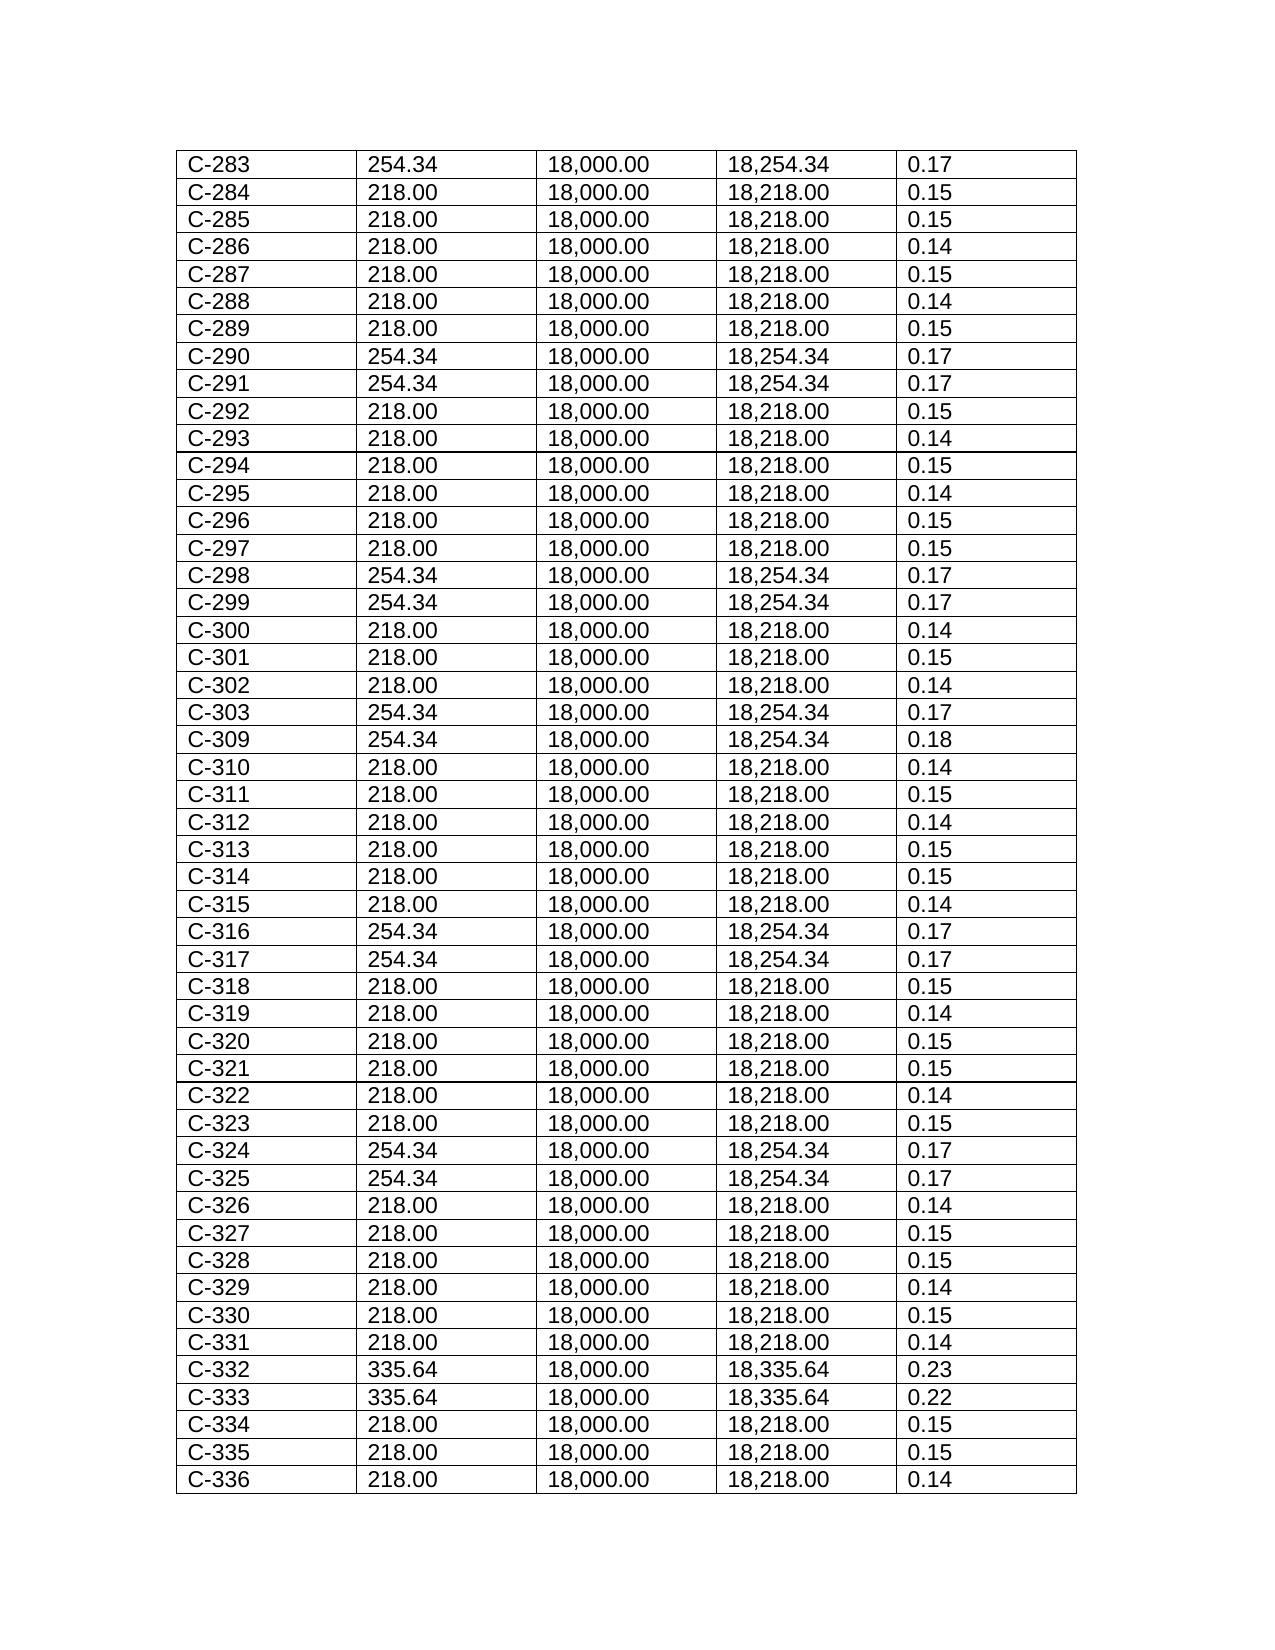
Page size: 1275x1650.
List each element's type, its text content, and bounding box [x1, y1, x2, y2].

table_cell 18,218.00 [717, 398, 896, 424]
table_cell 18,000.00 [537, 617, 716, 643]
table_cell 218.00 [357, 206, 536, 232]
table_cell 18,218.00 [717, 809, 896, 835]
table_cell 0.14 [897, 288, 1076, 314]
table_cell 0.22 [897, 1384, 1076, 1410]
table_cell 0.17 [897, 343, 1076, 369]
table_cell 254.34 [357, 562, 536, 588]
table_cell 0.14 [897, 1466, 1076, 1492]
table_cell 18,000.00 [537, 1110, 716, 1136]
table_cell 18,254.34 [717, 151, 896, 177]
table_cell 218.00 [357, 1028, 536, 1054]
table_cell 18,218.00 [717, 781, 896, 807]
table_cell C-286 [177, 233, 356, 259]
table_cell 18,000.00 [537, 1411, 716, 1438]
table_cell C-332 [177, 1356, 356, 1383]
table_cell 18,000.00 [537, 1384, 716, 1410]
table_cell 18,000.00 [537, 946, 716, 972]
table_cell C-284 [177, 179, 356, 205]
table_cell 18,254.34 [717, 946, 896, 972]
table_cell C-303 [177, 699, 356, 725]
table_cell 254.34 [357, 946, 536, 972]
table_cell 0.15 [897, 507, 1076, 533]
table_cell C-302 [177, 672, 356, 698]
table_cell 18,000.00 [537, 179, 716, 205]
table_cell 0.15 [897, 1055, 1076, 1081]
table_cell 0.14 [897, 617, 1076, 643]
table_cell C-283 [177, 151, 356, 177]
table_cell 18,000.00 [537, 836, 716, 862]
table_cell C-311 [177, 781, 356, 807]
table_cell 18,218.00 [717, 836, 896, 862]
table_cell 18,000.00 [537, 1055, 716, 1081]
table_cell C-315 [177, 891, 356, 917]
table_cell 0.17 [897, 589, 1076, 616]
table_cell 254.34 [357, 589, 536, 616]
table_cell 0.14 [897, 480, 1076, 506]
table_cell 18,000.00 [537, 699, 716, 725]
table_cell C-291 [177, 370, 356, 397]
table_cell 218.00 [357, 1110, 536, 1136]
table_cell 18,000.00 [537, 1028, 716, 1054]
table_cell 0.14 [897, 425, 1076, 451]
table_cell 18,218.00 [717, 1028, 896, 1054]
table_cell 18,218.00 [717, 1000, 896, 1027]
table_cell C-326 [177, 1192, 356, 1218]
table_cell 18,218.00 [717, 1329, 896, 1355]
table_cell 18,000.00 [537, 754, 716, 780]
table_cell 18,218.00 [717, 453, 896, 479]
table_cell 18,000.00 [537, 1220, 716, 1246]
table_cell 254.34 [357, 151, 536, 177]
table_cell 0.14 [897, 1274, 1076, 1301]
table_cell 218.00 [357, 1055, 536, 1081]
table_cell C-321 [177, 1055, 356, 1081]
table_cell 18,218.00 [717, 891, 896, 917]
table_cell 18,218.00 [717, 206, 896, 232]
table_cell C-324 [177, 1137, 356, 1164]
table_cell 218.00 [357, 1083, 536, 1109]
table_cell 218.00 [357, 315, 536, 342]
table_cell 18,000.00 [537, 781, 716, 807]
table_cell 218.00 [357, 398, 536, 424]
table_cell 0.15 [897, 1220, 1076, 1246]
table_cell 0.15 [897, 1110, 1076, 1136]
table_cell 0.15 [897, 973, 1076, 999]
table_cell 254.34 [357, 918, 536, 944]
table_cell 0.14 [897, 1083, 1076, 1109]
table_cell C-313 [177, 836, 356, 862]
table_cell 218.00 [357, 1274, 536, 1301]
table_cell 18,000.00 [537, 562, 716, 588]
table_cell 335.64 [357, 1384, 536, 1410]
table_cell 0.15 [897, 179, 1076, 205]
table_cell 18,000.00 [537, 370, 716, 397]
table_cell 0.17 [897, 1165, 1076, 1191]
table_cell 218.00 [357, 1466, 536, 1492]
table_cell 218.00 [357, 1439, 536, 1465]
table_cell 0.15 [897, 836, 1076, 862]
table_cell 18,000.00 [537, 1137, 716, 1164]
table_cell 218.00 [357, 1329, 536, 1355]
table_cell 18,218.00 [717, 973, 896, 999]
table_cell 218.00 [357, 1000, 536, 1027]
table_cell 18,254.34 [717, 562, 896, 588]
table_cell C-334 [177, 1411, 356, 1438]
table_cell 218.00 [357, 644, 536, 671]
table_cell 18,000.00 [537, 535, 716, 561]
table_cell 18,000.00 [537, 233, 716, 259]
table_cell 18,218.00 [717, 261, 896, 287]
table_cell C-328 [177, 1247, 356, 1273]
table_cell C-314 [177, 863, 356, 890]
table_cell 18,000.00 [537, 1247, 716, 1273]
table_cell C-298 [177, 562, 356, 588]
table_cell 218.00 [357, 973, 536, 999]
table_cell 18,000.00 [537, 453, 716, 479]
table_cell C-333 [177, 1384, 356, 1410]
table_cell 218.00 [357, 480, 536, 506]
table_cell 18,254.34 [717, 343, 896, 369]
table_cell 0.15 [897, 261, 1076, 287]
table_cell 18,218.00 [717, 617, 896, 643]
table_cell 0.15 [897, 1247, 1076, 1273]
table_cell C-295 [177, 480, 356, 506]
table_cell 18,218.00 [717, 233, 896, 259]
table_cell 218.00 [357, 809, 536, 835]
table_cell 0.17 [897, 699, 1076, 725]
table_cell 0.15 [897, 206, 1076, 232]
table_cell 18,000.00 [537, 1165, 716, 1191]
table_cell 218.00 [357, 836, 536, 862]
table_cell 0.15 [897, 1302, 1076, 1328]
table_cell 18,000.00 [537, 891, 716, 917]
table_cell 18,000.00 [537, 1356, 716, 1383]
table_cell 18,000.00 [537, 1302, 716, 1328]
table_cell 18,218.00 [717, 1083, 896, 1109]
table_cell 18,000.00 [537, 343, 716, 369]
table_cell 218.00 [357, 425, 536, 451]
table_cell 218.00 [357, 1302, 536, 1328]
table_cell 0.14 [897, 891, 1076, 917]
table_cell 218.00 [357, 754, 536, 780]
table_cell 0.15 [897, 781, 1076, 807]
table_cell 18,254.34 [717, 699, 896, 725]
table_cell 18,218.00 [717, 754, 896, 780]
table_cell C-287 [177, 261, 356, 287]
table_cell 0.17 [897, 370, 1076, 397]
table_cell 18,000.00 [537, 398, 716, 424]
table_cell 218.00 [357, 179, 536, 205]
table_cell 18,254.34 [717, 370, 896, 397]
table_cell 18,218.00 [717, 315, 896, 342]
table_cell 18,254.34 [717, 918, 896, 944]
table_cell C-323 [177, 1110, 356, 1136]
table_cell 0.14 [897, 1329, 1076, 1355]
table_cell C-327 [177, 1220, 356, 1246]
table_cell 18,218.00 [717, 1439, 896, 1465]
table_cell 18,000.00 [537, 507, 716, 533]
table_cell 18,254.34 [717, 589, 896, 616]
table_cell 18,254.34 [717, 1137, 896, 1164]
table_cell C-293 [177, 425, 356, 451]
table_cell C-289 [177, 315, 356, 342]
table_cell 218.00 [357, 1192, 536, 1218]
table_cell 18,218.00 [717, 1274, 896, 1301]
table_cell C-288 [177, 288, 356, 314]
table_cell C-329 [177, 1274, 356, 1301]
table_cell 0.15 [897, 863, 1076, 890]
table_cell 218.00 [357, 781, 536, 807]
table_cell 18,000.00 [537, 973, 716, 999]
table_cell C-330 [177, 1302, 356, 1328]
table_cell 254.34 [357, 1137, 536, 1164]
table_cell 18,254.34 [717, 1165, 896, 1191]
table_cell 18,218.00 [717, 1055, 896, 1081]
table_cell 18,000.00 [537, 1466, 716, 1492]
table_cell C-317 [177, 946, 356, 972]
table_cell 0.14 [897, 754, 1076, 780]
table_cell 18,218.00 [717, 535, 896, 561]
table_cell 254.34 [357, 343, 536, 369]
table_cell 18,254.34 [717, 726, 896, 753]
table_cell C-309 [177, 726, 356, 753]
table_cell 18,000.00 [537, 918, 716, 944]
table_cell C-312 [177, 809, 356, 835]
table_cell 218.00 [357, 617, 536, 643]
table_cell 18,000.00 [537, 425, 716, 451]
table_cell C-331 [177, 1329, 356, 1355]
table_cell C-335 [177, 1439, 356, 1465]
table_cell 18,218.00 [717, 1110, 896, 1136]
table_cell 0.14 [897, 1000, 1076, 1027]
table_cell 0.18 [897, 726, 1076, 753]
table_cell 218.00 [357, 261, 536, 287]
table_cell 218.00 [357, 1247, 536, 1273]
table_cell 0.17 [897, 1137, 1076, 1164]
table_cell 18,218.00 [717, 1411, 896, 1438]
table_cell 0.14 [897, 1192, 1076, 1218]
table_cell C-336 [177, 1466, 356, 1492]
table_cell C-319 [177, 1000, 356, 1027]
table_cell 218.00 [357, 233, 536, 259]
table_cell 18,000.00 [537, 151, 716, 177]
table_cell 0.15 [897, 453, 1076, 479]
table_cell 0.15 [897, 1439, 1076, 1465]
table_cell 18,000.00 [537, 726, 716, 753]
table_cell 18,000.00 [537, 1274, 716, 1301]
table_cell C-290 [177, 343, 356, 369]
table_cell 18,218.00 [717, 1466, 896, 1492]
table_cell C-310 [177, 754, 356, 780]
table_cell 0.15 [897, 315, 1076, 342]
table_cell 0.17 [897, 151, 1076, 177]
table_cell 254.34 [357, 699, 536, 725]
table_cell 18,000.00 [537, 644, 716, 671]
table_cell 18,218.00 [717, 288, 896, 314]
table_cell 18,000.00 [537, 206, 716, 232]
table_cell 0.15 [897, 1411, 1076, 1438]
table_cell 0.15 [897, 535, 1076, 561]
table_cell C-325 [177, 1165, 356, 1191]
table_cell 0.17 [897, 918, 1076, 944]
table_cell 18,218.00 [717, 1220, 896, 1246]
table_cell 18,000.00 [537, 1000, 716, 1027]
table_cell 0.14 [897, 672, 1076, 698]
table_cell 18,218.00 [717, 1302, 896, 1328]
table_cell 218.00 [357, 1411, 536, 1438]
table_cell 18,000.00 [537, 863, 716, 890]
table_cell 0.17 [897, 946, 1076, 972]
table_cell 0.15 [897, 1028, 1076, 1054]
table_cell 18,000.00 [537, 261, 716, 287]
table_cell 18,335.64 [717, 1384, 896, 1410]
table_cell 218.00 [357, 288, 536, 314]
table_cell 18,000.00 [537, 480, 716, 506]
table_cell 0.15 [897, 398, 1076, 424]
table_cell 18,000.00 [537, 1192, 716, 1218]
table_cell 18,000.00 [537, 288, 716, 314]
table_cell 18,000.00 [537, 589, 716, 616]
table_cell 18,218.00 [717, 672, 896, 698]
table_cell 218.00 [357, 535, 536, 561]
table_cell 18,218.00 [717, 480, 896, 506]
table_cell 18,000.00 [537, 315, 716, 342]
table_cell 18,000.00 [537, 672, 716, 698]
table_cell C-300 [177, 617, 356, 643]
table_cell 18,218.00 [717, 179, 896, 205]
table_cell C-301 [177, 644, 356, 671]
table_cell 0.15 [897, 644, 1076, 671]
table_cell 18,335.64 [717, 1356, 896, 1383]
table_cell C-299 [177, 589, 356, 616]
table_cell 0.14 [897, 809, 1076, 835]
table_cell 18,218.00 [717, 863, 896, 890]
table_cell 218.00 [357, 1220, 536, 1246]
table_cell C-322 [177, 1083, 356, 1109]
table_cell C-294 [177, 453, 356, 479]
table_cell C-316 [177, 918, 356, 944]
table_cell 18,218.00 [717, 644, 896, 671]
table_cell 18,000.00 [537, 809, 716, 835]
table_cell 218.00 [357, 891, 536, 917]
table_cell 218.00 [357, 863, 536, 890]
table_cell C-292 [177, 398, 356, 424]
table_cell 18,000.00 [537, 1329, 716, 1355]
table_cell 254.34 [357, 370, 536, 397]
table_cell 0.23 [897, 1356, 1076, 1383]
table_cell 18,000.00 [537, 1439, 716, 1465]
table_cell C-297 [177, 535, 356, 561]
table_cell 18,218.00 [717, 1247, 896, 1273]
table_cell 218.00 [357, 453, 536, 479]
table_cell 18,218.00 [717, 507, 896, 533]
table_cell 218.00 [357, 507, 536, 533]
table_cell 0.14 [897, 233, 1076, 259]
table_cell C-320 [177, 1028, 356, 1054]
table_cell C-318 [177, 973, 356, 999]
table_cell 218.00 [357, 672, 536, 698]
table_cell 18,218.00 [717, 425, 896, 451]
table_cell 0.17 [897, 562, 1076, 588]
table_cell C-296 [177, 507, 356, 533]
table_cell 254.34 [357, 1165, 536, 1191]
table_cell 254.34 [357, 726, 536, 753]
table_cell 18,000.00 [537, 1083, 716, 1109]
table_cell 18,218.00 [717, 1192, 896, 1218]
table_cell C-285 [177, 206, 356, 232]
table_cell 335.64 [357, 1356, 536, 1383]
